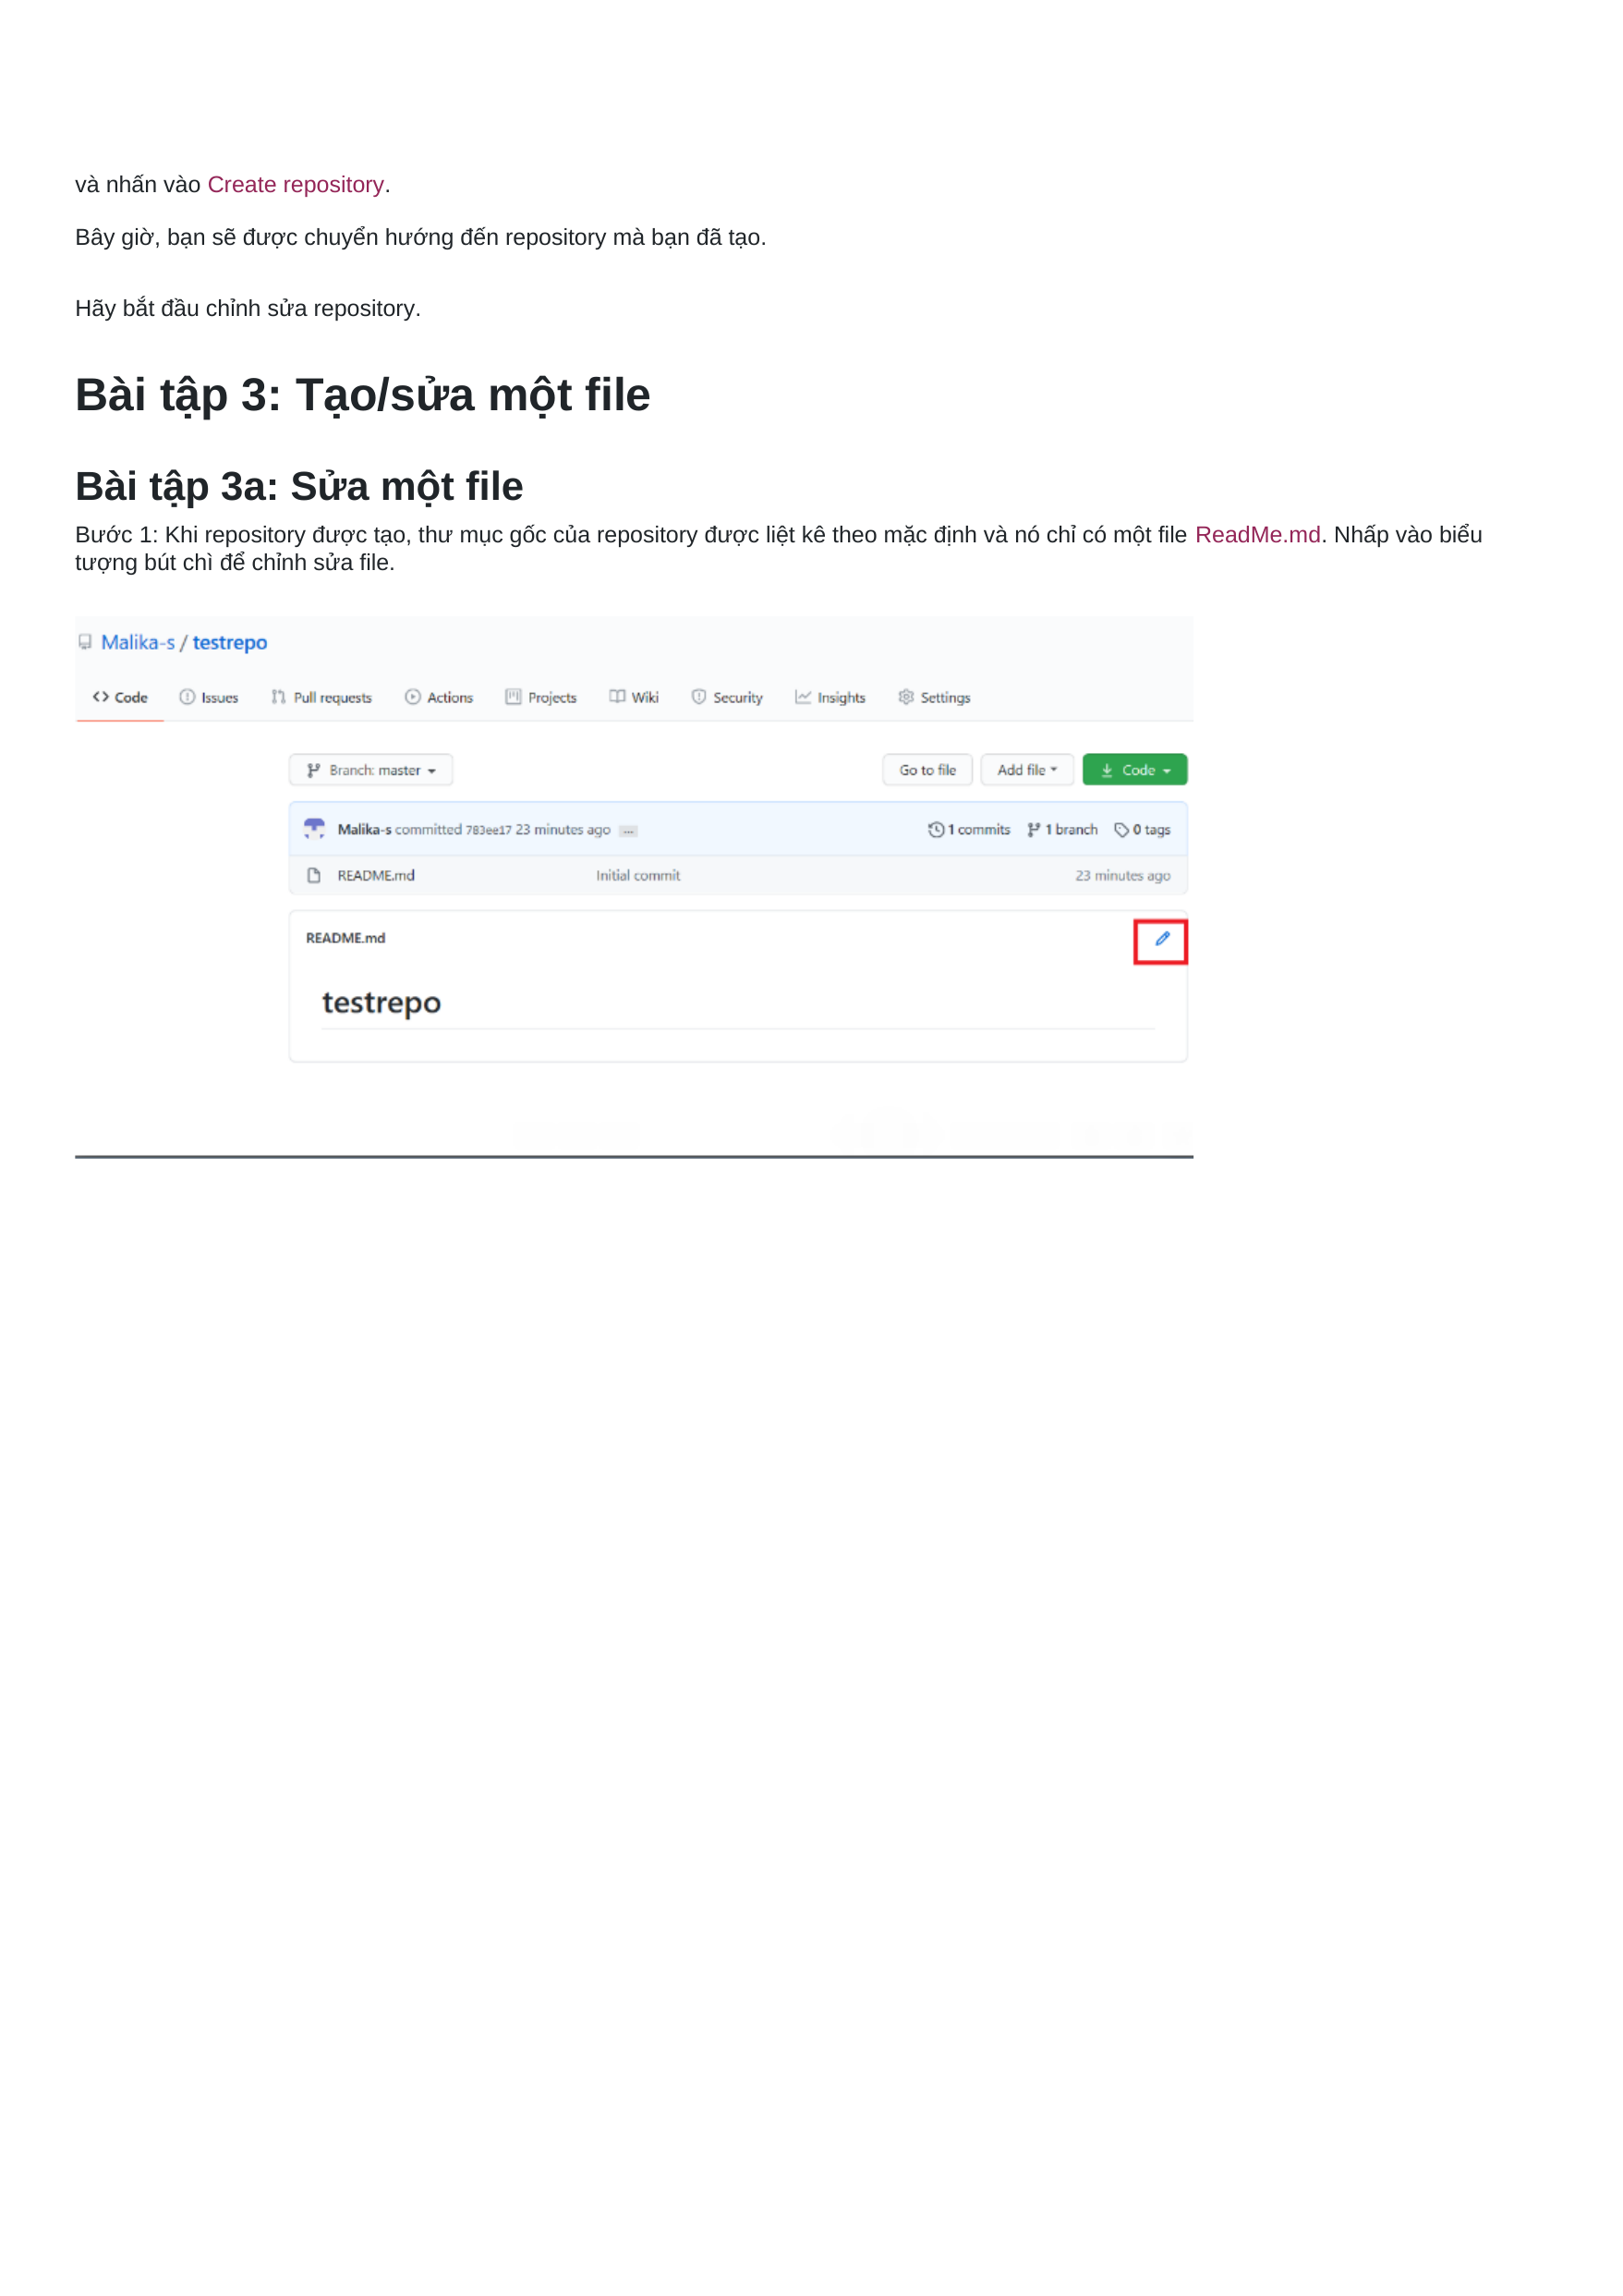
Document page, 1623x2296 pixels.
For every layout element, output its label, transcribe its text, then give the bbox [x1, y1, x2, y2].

text Hãy bắt đầu chỉnh sửa repository. [75, 295, 1535, 322]
picture [75, 616, 1194, 1159]
text Bước 1: Khi repository được tạo, thư mục gốc của repository được liệt kê theo mặc định và nó chỉ có một file ReadMe.md. Nhấp vào biểu tượng bút chì để chỉnh sửa file. [75, 521, 1540, 576]
text và nhấn vào Create repository. [75, 171, 1540, 198]
subtitle Bài tập 3: Tạo/sửa một file [75, 368, 1540, 420]
subtitle Bài tập 3a: Sửa một file [75, 462, 1540, 509]
text Bây giờ, bạn sẽ được chuyển hướng đến repository mà bạn đã tạo. [75, 223, 1535, 249]
